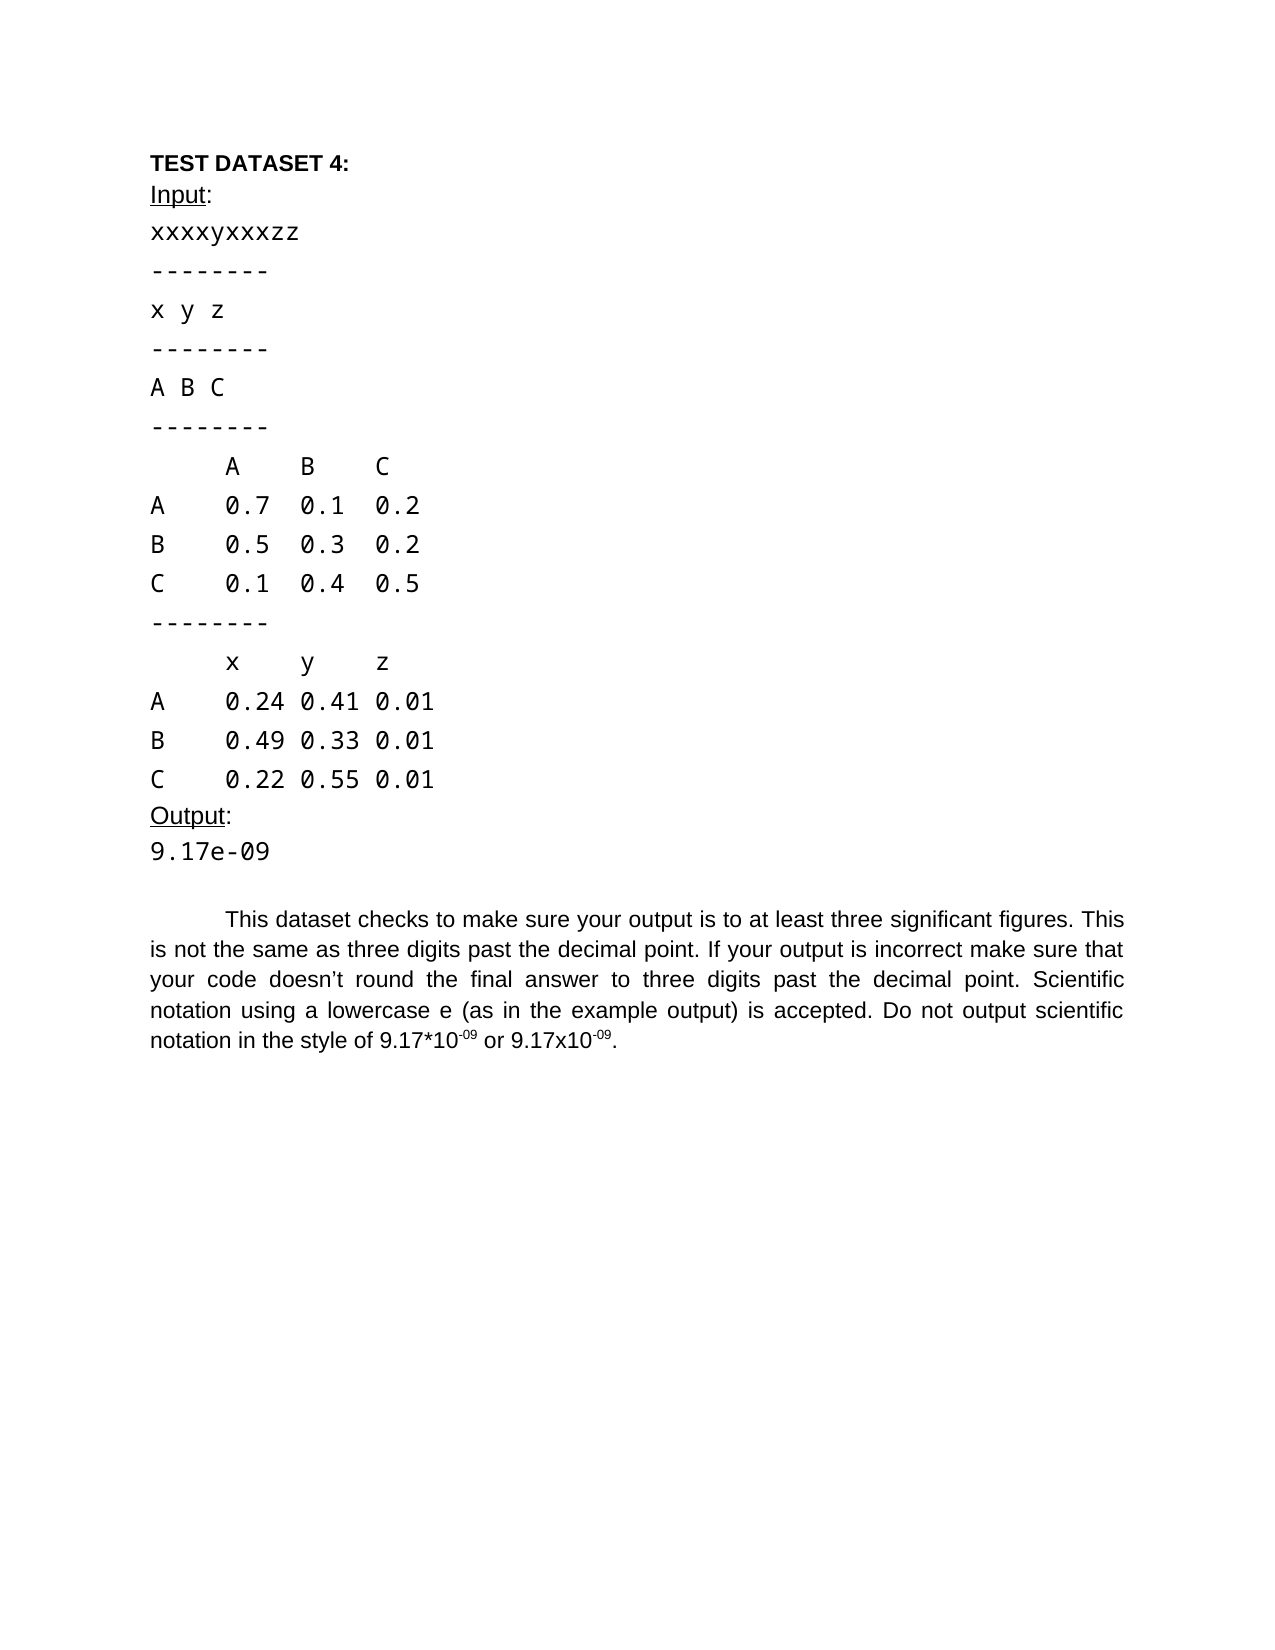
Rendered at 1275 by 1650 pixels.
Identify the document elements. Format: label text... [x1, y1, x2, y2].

text C 0.1 0.4 0.5 [150, 566, 1125, 600]
text B 0.5 0.3 0.2 [150, 527, 1125, 561]
text TEST DATASET 4: [150, 150, 1125, 176]
text -------- [150, 605, 1125, 639]
text Output: [150, 801, 1125, 829]
text Input: [150, 180, 1125, 209]
text -------- [150, 331, 1125, 365]
text -------- [150, 409, 1125, 443]
text A B C [150, 370, 1125, 404]
text A 0.7 0.1 0.2 [150, 487, 1125, 521]
text xxxxyxxxzz [150, 213, 1125, 247]
text -------- [150, 252, 1125, 286]
text 9.17e-09 [150, 834, 1125, 868]
text C 0.22 0.55 0.01 [150, 762, 1125, 796]
text x y z [150, 292, 1125, 326]
text A B C [150, 448, 1125, 482]
text B 0.49 0.33 0.01 [150, 722, 1125, 756]
text This dataset checks to make sure your output is to at least three significant figures. This is not the same as three digits past the decimal point. If your output is incorrect make sure that your code doesn’t round the final answer to three digits past the decimal point. Scientific notation using a lowercase e (as in the example output) is accepted. Do not output scientific notation in the style of 9.17*10-09 or 9.17x10-09. [150, 906, 1125, 1053]
text x y z [150, 644, 1125, 678]
text A 0.24 0.41 0.01 [150, 683, 1125, 717]
